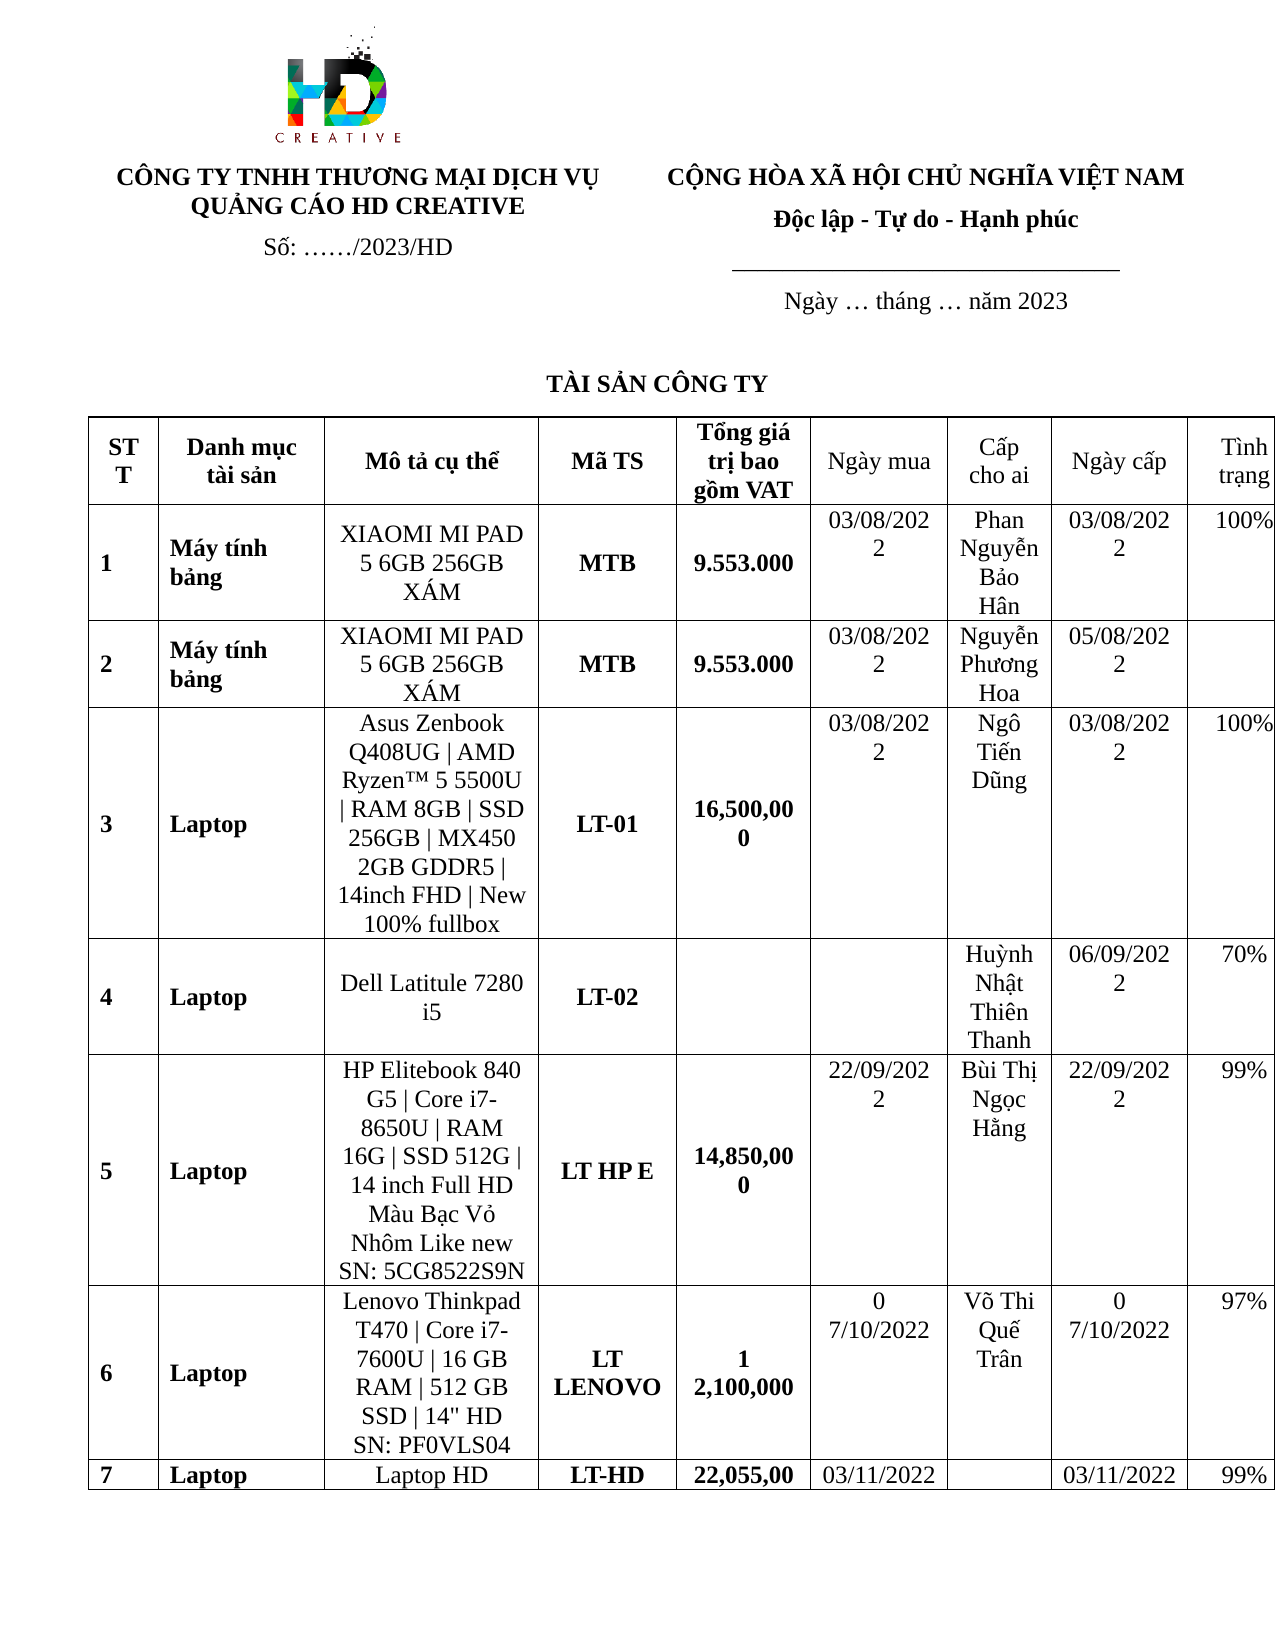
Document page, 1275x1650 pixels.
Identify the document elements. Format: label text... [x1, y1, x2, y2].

table_header CỘNG HÒA XÃ HỘI CHỦ NGHĨA VIỆT NAM Độc lập - Tự do - Hạnh phúc _______________________________ Ngày … tháng … năm 2023 [642, 150, 1210, 369]
table_cell Võ Thi Quế Trân [948, 1286, 1051, 1459]
table_cell 100% [1188, 505, 1274, 620]
table_header Cấp cho ai [948, 418, 1051, 504]
table_cell Bùi Thị Ngọc Hằng [948, 1055, 1051, 1285]
table_cell 05/08/2022 [1052, 621, 1187, 707]
table_cell Laptop HD GAMING VICTUS 15-fa0031dx Core i5-12450H-16GB-512GB SN: 5CD2199G55 [325, 1460, 538, 1488]
table_header Danh mục tài sản [159, 418, 324, 504]
table_cell 22/09/2022 [1052, 1055, 1187, 1285]
table_cell Laptop [159, 939, 324, 1054]
table_cell Laptop [159, 1286, 324, 1459]
table_cell [948, 1460, 1051, 1488]
table_cell 100% [1188, 708, 1274, 938]
table_header CÔNG TY TNHH THƯƠNG MẠI DỊCH VỤ QUẢNG CÁO HD CREATIVE Số: ……/2023/HD [74, 150, 642, 369]
table_cell Laptop [159, 1055, 324, 1285]
table_cell 99% [1188, 1460, 1274, 1488]
table_cell MTB [539, 621, 676, 707]
table_cell 5 [89, 1055, 158, 1285]
table_header STT [89, 418, 158, 504]
table_cell 9.553.000 [677, 505, 810, 620]
table_cell 03/08/2022 [811, 708, 947, 938]
table_cell [1188, 621, 1274, 707]
table_cell 03/11/2022 [1052, 1460, 1187, 1488]
table_cell 22,055,000 [677, 1460, 810, 1488]
table_cell Máy tính bảng [159, 505, 324, 620]
table_cell MTB [539, 505, 676, 620]
table_cell Nguyễn Phương Hoa [948, 621, 1051, 707]
table_cell 1 [89, 505, 158, 620]
text TÀI SẢN CÔNG TY [89, 369, 1226, 397]
table_cell 6 [89, 1286, 158, 1459]
table_cell Lenovo Thinkpad T470 | Core i7-7600U | 16 GB RAM | 512 GB SSD | 14" HD SN: PF0VLS04 [325, 1286, 538, 1459]
table_cell Huỳnh Nhật Thiên Thanh [948, 939, 1051, 1054]
table_cell LT-HD GAMING [539, 1460, 676, 1488]
table_cell Máy tính bảng [159, 621, 324, 707]
table_cell 16,500,000 [677, 708, 810, 938]
table_cell LT HP E [539, 1055, 676, 1285]
table_cell Laptop [159, 708, 324, 938]
table_header Ngày cấp [1052, 418, 1187, 504]
table_cell Asus Zenbook Q408UG | AMD Ryzen™ 5 5500U | RAM 8GB | SSD 256GB | MX450 2GB GDDR5 | 14inch FHD | New 100% fullbox [325, 708, 538, 938]
table_cell 03/08/2022 [811, 621, 947, 707]
table_cell Dell Latitule 7280 i5 [325, 939, 538, 1054]
table_cell 9.553.000 [677, 621, 810, 707]
table_header Tổng giá trị bao gồm VAT [677, 418, 810, 504]
table_header Mã TS [539, 418, 676, 504]
table_cell XIAOMI MI PAD 5 6GB 256GB XÁM [325, 505, 538, 620]
table_cell LT-01 [539, 708, 676, 938]
table_cell 22/09/2022 [811, 1055, 947, 1285]
table_cell 7 [89, 1460, 158, 1488]
table_cell 3 [89, 708, 158, 938]
table_header Mô tả cụ thể [325, 418, 538, 504]
table_cell HP Elitebook 840 G5 | Core i7-8650U | RAM 16G | SSD 512G | 14 inch Full HD Màu Bạc Vỏ Nhôm Like new SN: 5CG8522S9N [325, 1055, 538, 1285]
table_cell Ngô Tiến Dũng [948, 708, 1051, 938]
table_cell 14,850,000 [677, 1055, 810, 1285]
table_header Ngày mua [811, 418, 947, 504]
table_cell 12,100,000 [677, 1286, 810, 1459]
table_cell Laptop [159, 1460, 324, 1488]
table_header Tình trạng [1188, 418, 1274, 504]
table_cell 99% [1188, 1055, 1274, 1285]
table_cell LT-02 [539, 939, 676, 1054]
table_cell [811, 939, 947, 1054]
picture [270, 12, 407, 149]
table_cell [677, 939, 810, 1054]
table_cell LT LENOVO [539, 1286, 676, 1459]
table_cell 07/10/2022 [1052, 1286, 1187, 1459]
table_cell 70% [1188, 939, 1274, 1054]
table_cell 03/08/2022 [1052, 708, 1187, 938]
table_cell 03/08/2022 [1052, 505, 1187, 620]
table_cell Phan Nguyễn Bảo Hân [948, 505, 1051, 620]
table_cell 06/09/2022 [1052, 939, 1187, 1054]
table_cell 03/08/2022 [811, 505, 947, 620]
table_cell 03/11/2022 [811, 1460, 947, 1488]
table_cell XIAOMI MI PAD 5 6GB 256GB XÁM [325, 621, 538, 707]
table_cell 2 [89, 621, 158, 707]
table_cell 97% [1188, 1286, 1274, 1459]
table_cell 4 [89, 939, 158, 1054]
table_cell 07/10/2022 [811, 1286, 947, 1459]
